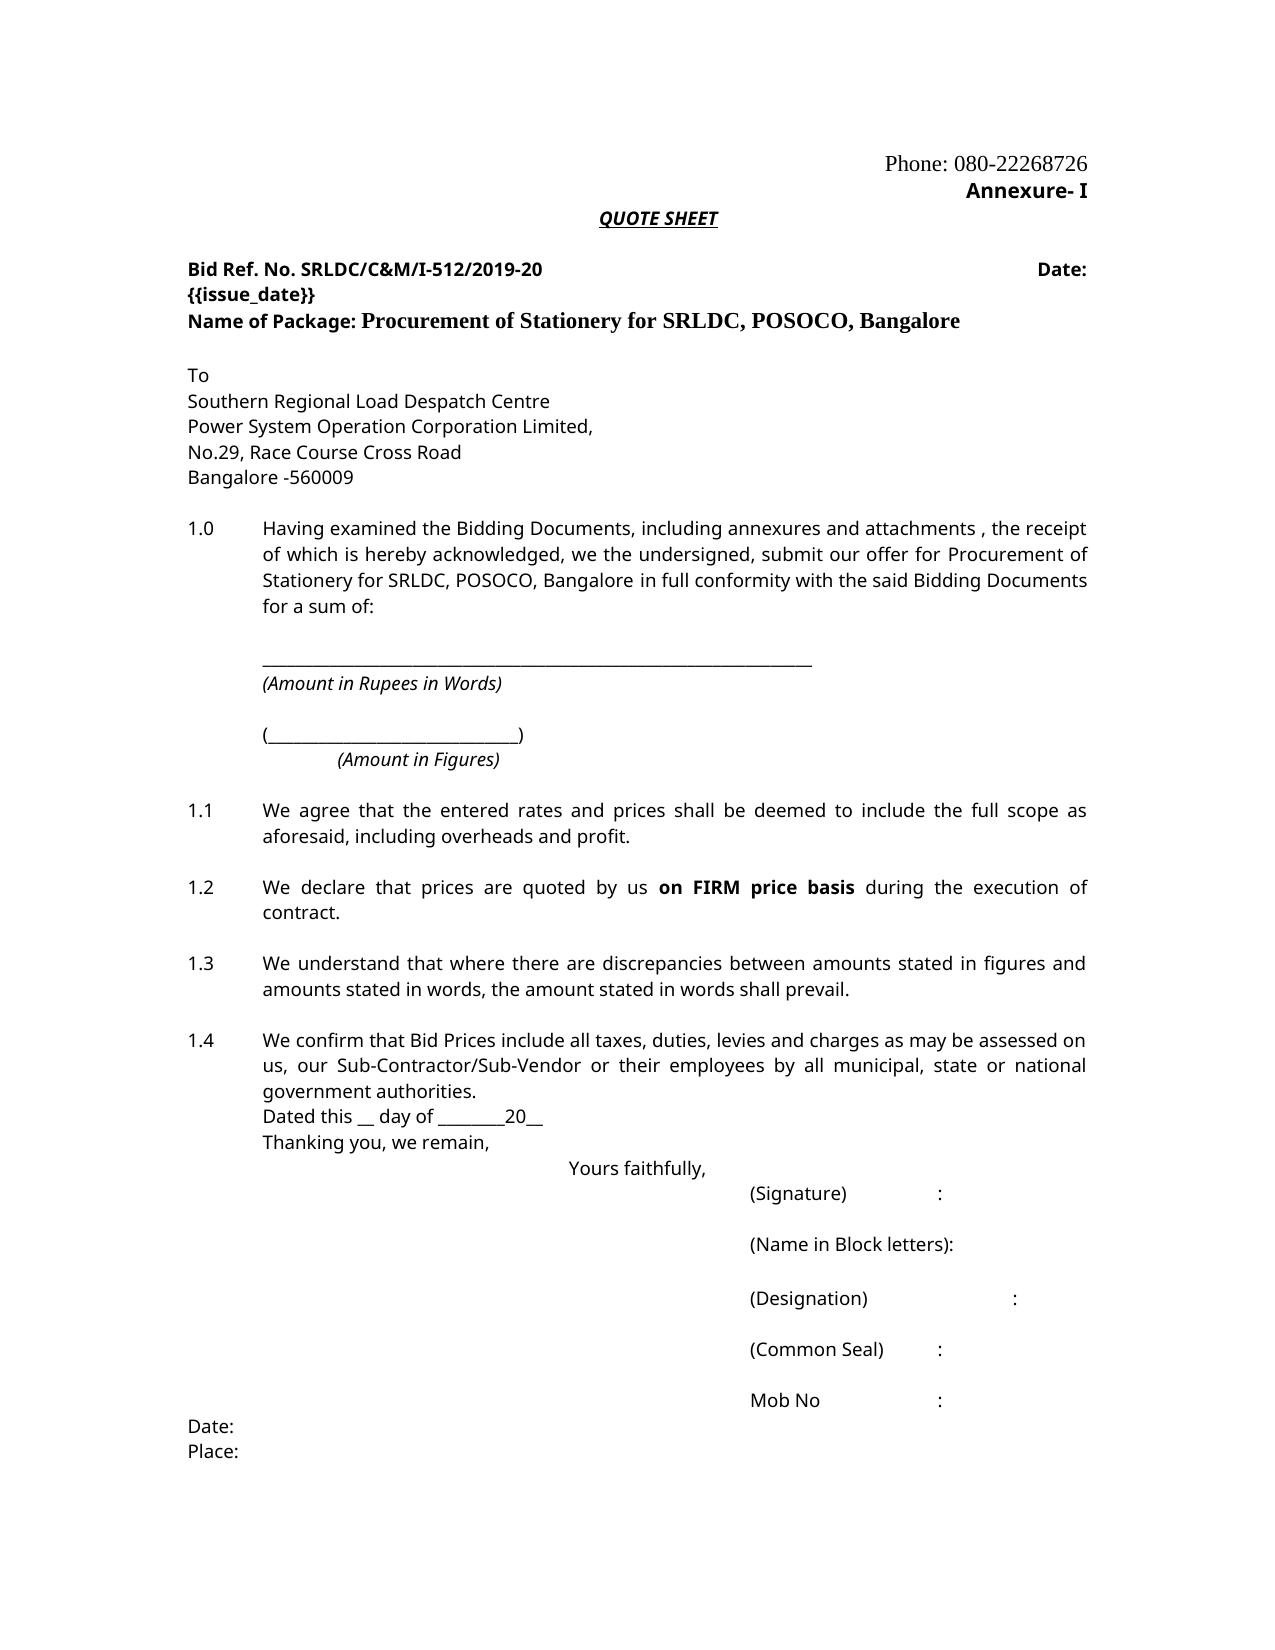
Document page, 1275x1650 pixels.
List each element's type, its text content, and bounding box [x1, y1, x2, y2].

text (Common Seal) : [187, 1337, 1087, 1362]
text 1.3 We understand that where there are discrepancies between amounts stated in figures and amounts stated in words, the amount stated in words shall prevail. [187, 951, 1087, 1002]
text 1.4 We confirm that Bid Prices include all taxes, duties, levies and charges as may be assessed on us, our Sub-Contractor/Sub-Vendor or their employees by all municipal, state or national government authorities. [187, 1027, 1087, 1104]
text (Amount in Rupees in Words) [187, 670, 1087, 695]
text (Name in Block letters): [187, 1231, 1087, 1286]
text Place: [187, 1439, 1087, 1464]
text Mob No : [187, 1388, 1087, 1413]
text Thanking you, we remain, [187, 1129, 1087, 1155]
text Bid Ref. No. SRLDC/C&M/I-512/2019-20 Date: {{issue_date}} [187, 256, 1087, 307]
text Name of Package: Procurement of Stationery for SRLDC, POSOCO, Bangalore [187, 307, 1087, 334]
text To [187, 362, 1087, 388]
text Yours faithfully, [187, 1155, 1087, 1180]
text Annexure- I [187, 176, 1087, 205]
text (Amount in Figures) [187, 746, 1087, 772]
text Date: [187, 1413, 1087, 1439]
text Power System Operation Corporation Limited, [187, 413, 1087, 439]
text No.29, [187, 439, 1087, 464]
text (Designation) : [187, 1286, 1087, 1311]
text __________________________________________________________________ [187, 644, 1087, 670]
text (Signature) : [187, 1180, 1087, 1206]
text Phone: 080-22268726 [187, 150, 1087, 176]
text 1.2 We declare that prices are quoted by us on price basis during the execution of contract. [187, 874, 1087, 925]
text 1.1 We agree that the entered rates and prices shall be deemed to include the full scope as aforesaid, including overheads and profit. [187, 797, 1087, 848]
text Southern Regional Load Despatch Centre [187, 388, 1087, 413]
text Dated this __ day of ________20__ [187, 1104, 1087, 1129]
text 1.0 Having examined the Bidding Documents, including annexures and attachments , the receipt of which is hereby acknowledged, we the undersigned, submit our offer for Procurement of Stationery for SRLDC, POSOCO, Bangalore in full conformity with the said Bidding Documents for a sum of: [187, 516, 1087, 619]
text -560009 [187, 464, 1087, 490]
text QUOTE SHEET [187, 205, 1129, 230]
text (______________________________) [187, 721, 1087, 746]
